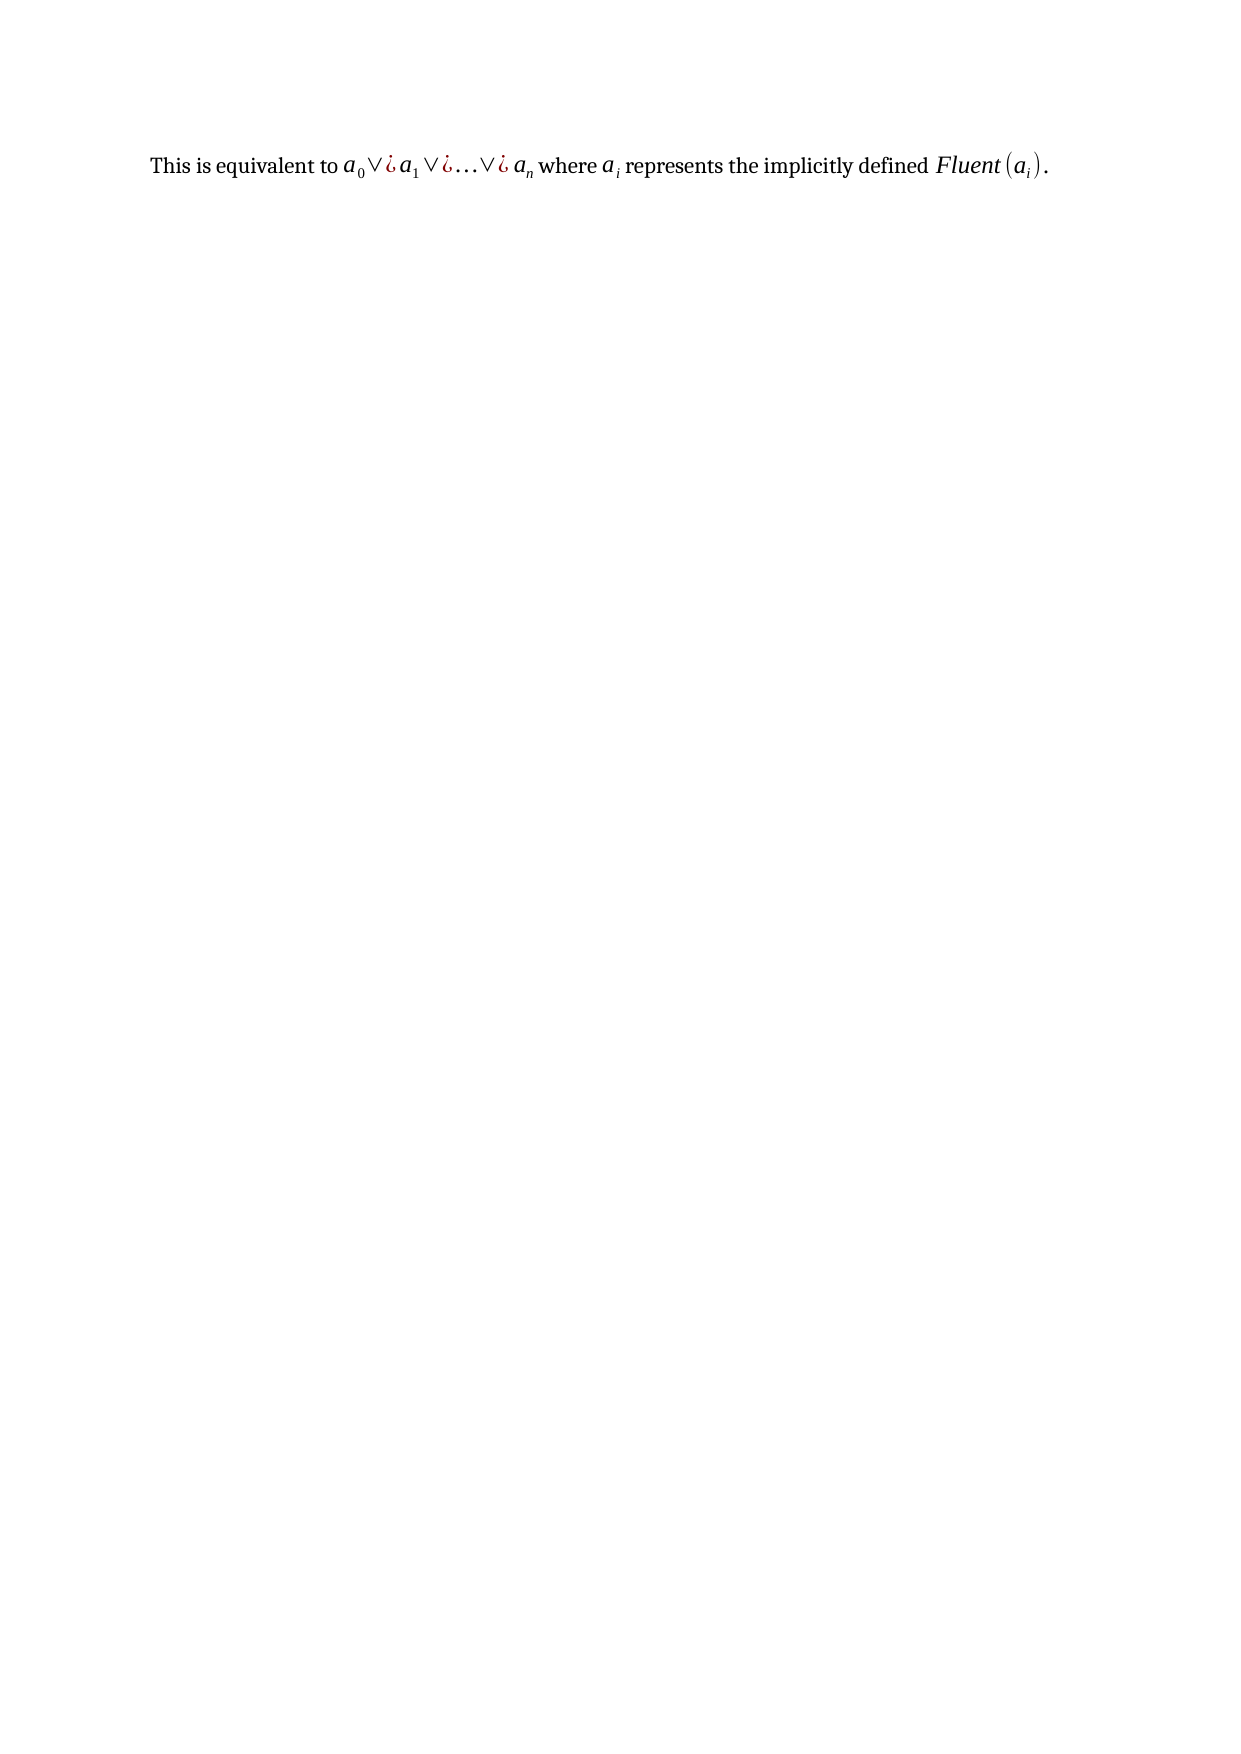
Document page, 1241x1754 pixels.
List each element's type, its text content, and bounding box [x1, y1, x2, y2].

text This is equivalent to where represents the implicitly defined [150, 150, 1090, 182]
